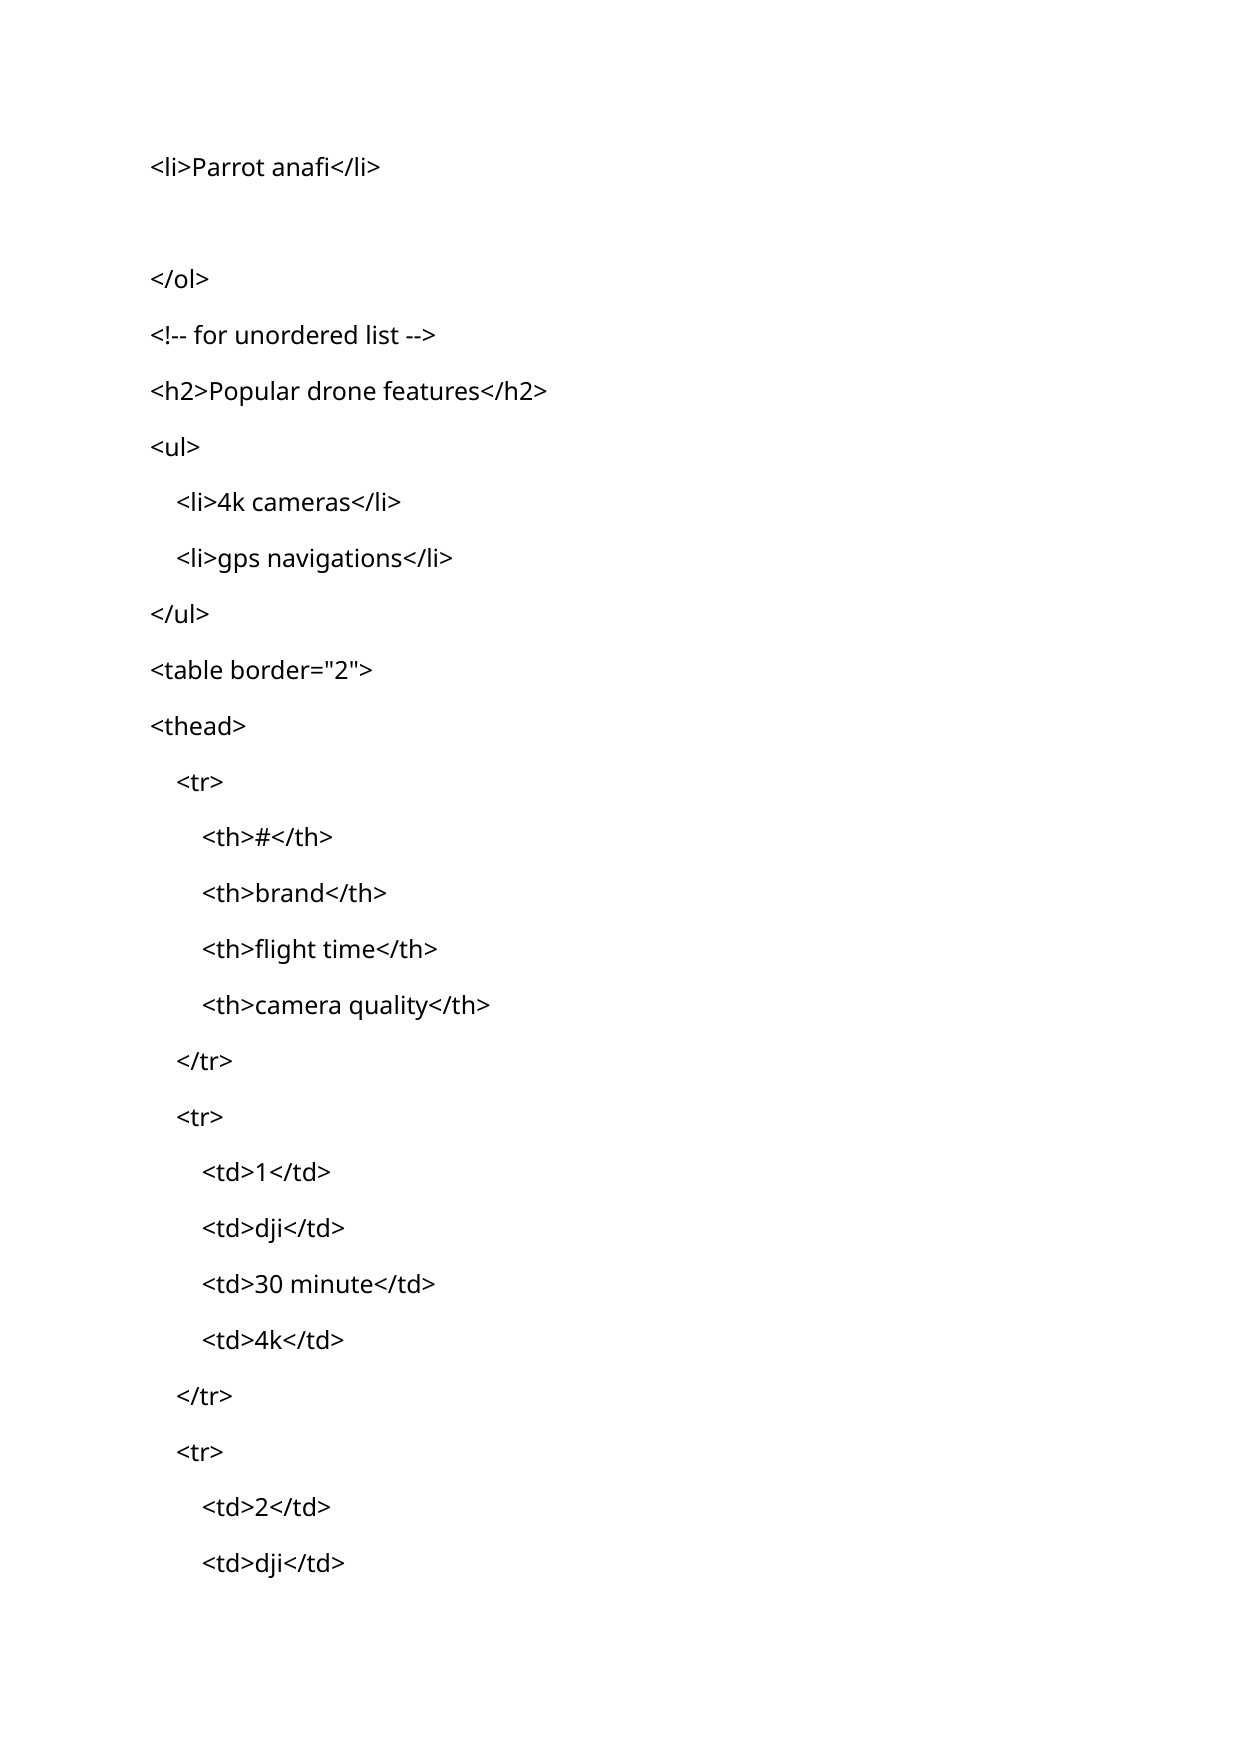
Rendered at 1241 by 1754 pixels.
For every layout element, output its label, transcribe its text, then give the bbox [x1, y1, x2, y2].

text <td>30 minute</td> [150, 1267, 1090, 1301]
text <th>#</th> [150, 820, 1090, 854]
text <th>flight time</th> [150, 932, 1090, 966]
text <h2>Popular drone features</h2> [150, 373, 1090, 407]
text <li>gps navigations</li> [150, 541, 1090, 575]
text </ol> [150, 262, 1090, 296]
text <td>dji</td> [150, 1211, 1090, 1245]
text <li>4k cameras</li> [150, 485, 1090, 519]
text <td>4k</td> [150, 1322, 1090, 1357]
text </tr> [150, 1043, 1090, 1077]
text <thead> [150, 708, 1090, 742]
text <td>1</td> [150, 1155, 1090, 1189]
text <tr> [150, 1434, 1090, 1468]
text <tr> [150, 1099, 1090, 1133]
text <table border="2"> [150, 652, 1090, 687]
text <li>Parrot anafi</li> [150, 150, 1090, 184]
text <td>dji</td> [150, 1546, 1090, 1580]
text <ul> [150, 429, 1090, 463]
text </tr> [150, 1378, 1090, 1412]
text <td>2</td> [150, 1490, 1090, 1524]
text </ul> [150, 597, 1090, 631]
text <th>brand</th> [150, 876, 1090, 910]
text <!-- for unordered list --> [150, 317, 1090, 352]
text <tr> [150, 764, 1090, 798]
text <th>camera quality</th> [150, 987, 1090, 1022]
